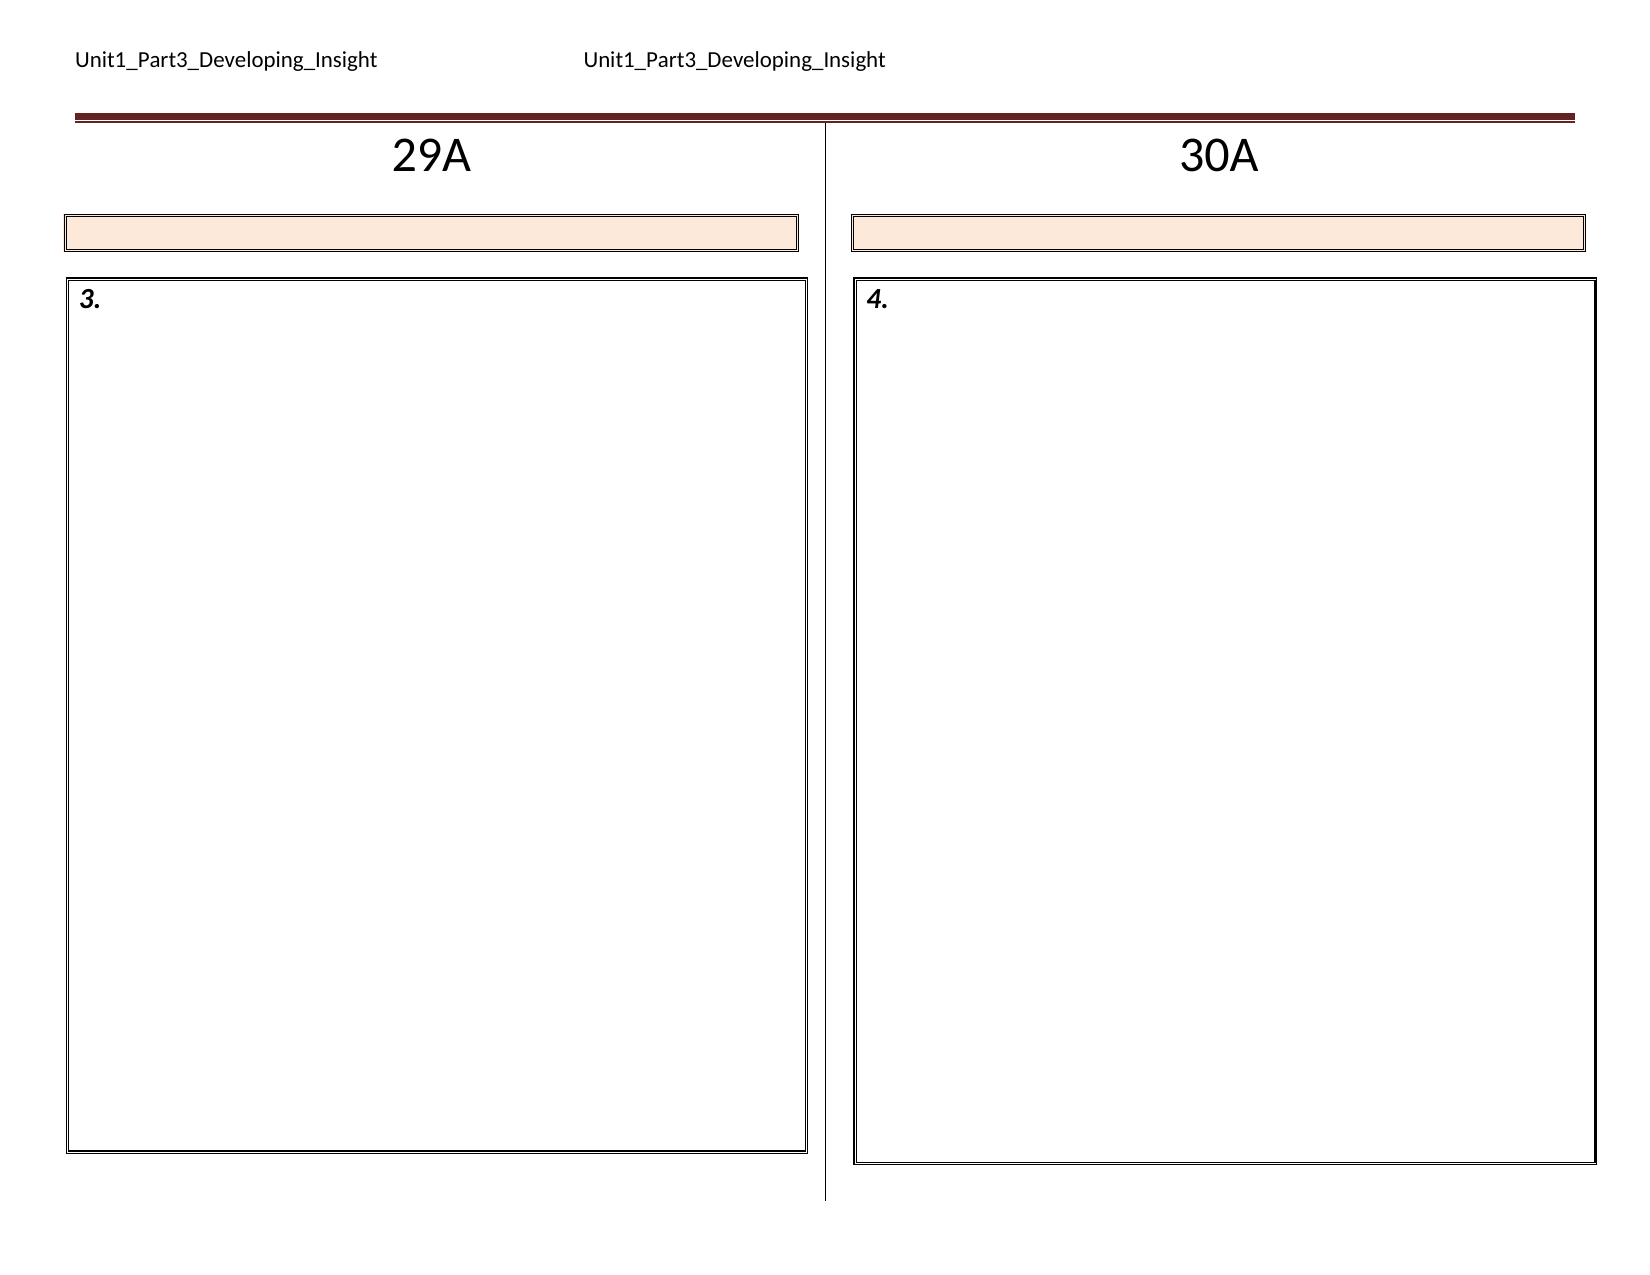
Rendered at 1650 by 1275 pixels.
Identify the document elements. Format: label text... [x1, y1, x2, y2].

text 29A [75, 123, 787, 184]
table_header [69, 281, 805, 1150]
table_header [857, 281, 1594, 1161]
text 30A [862, 123, 1575, 184]
